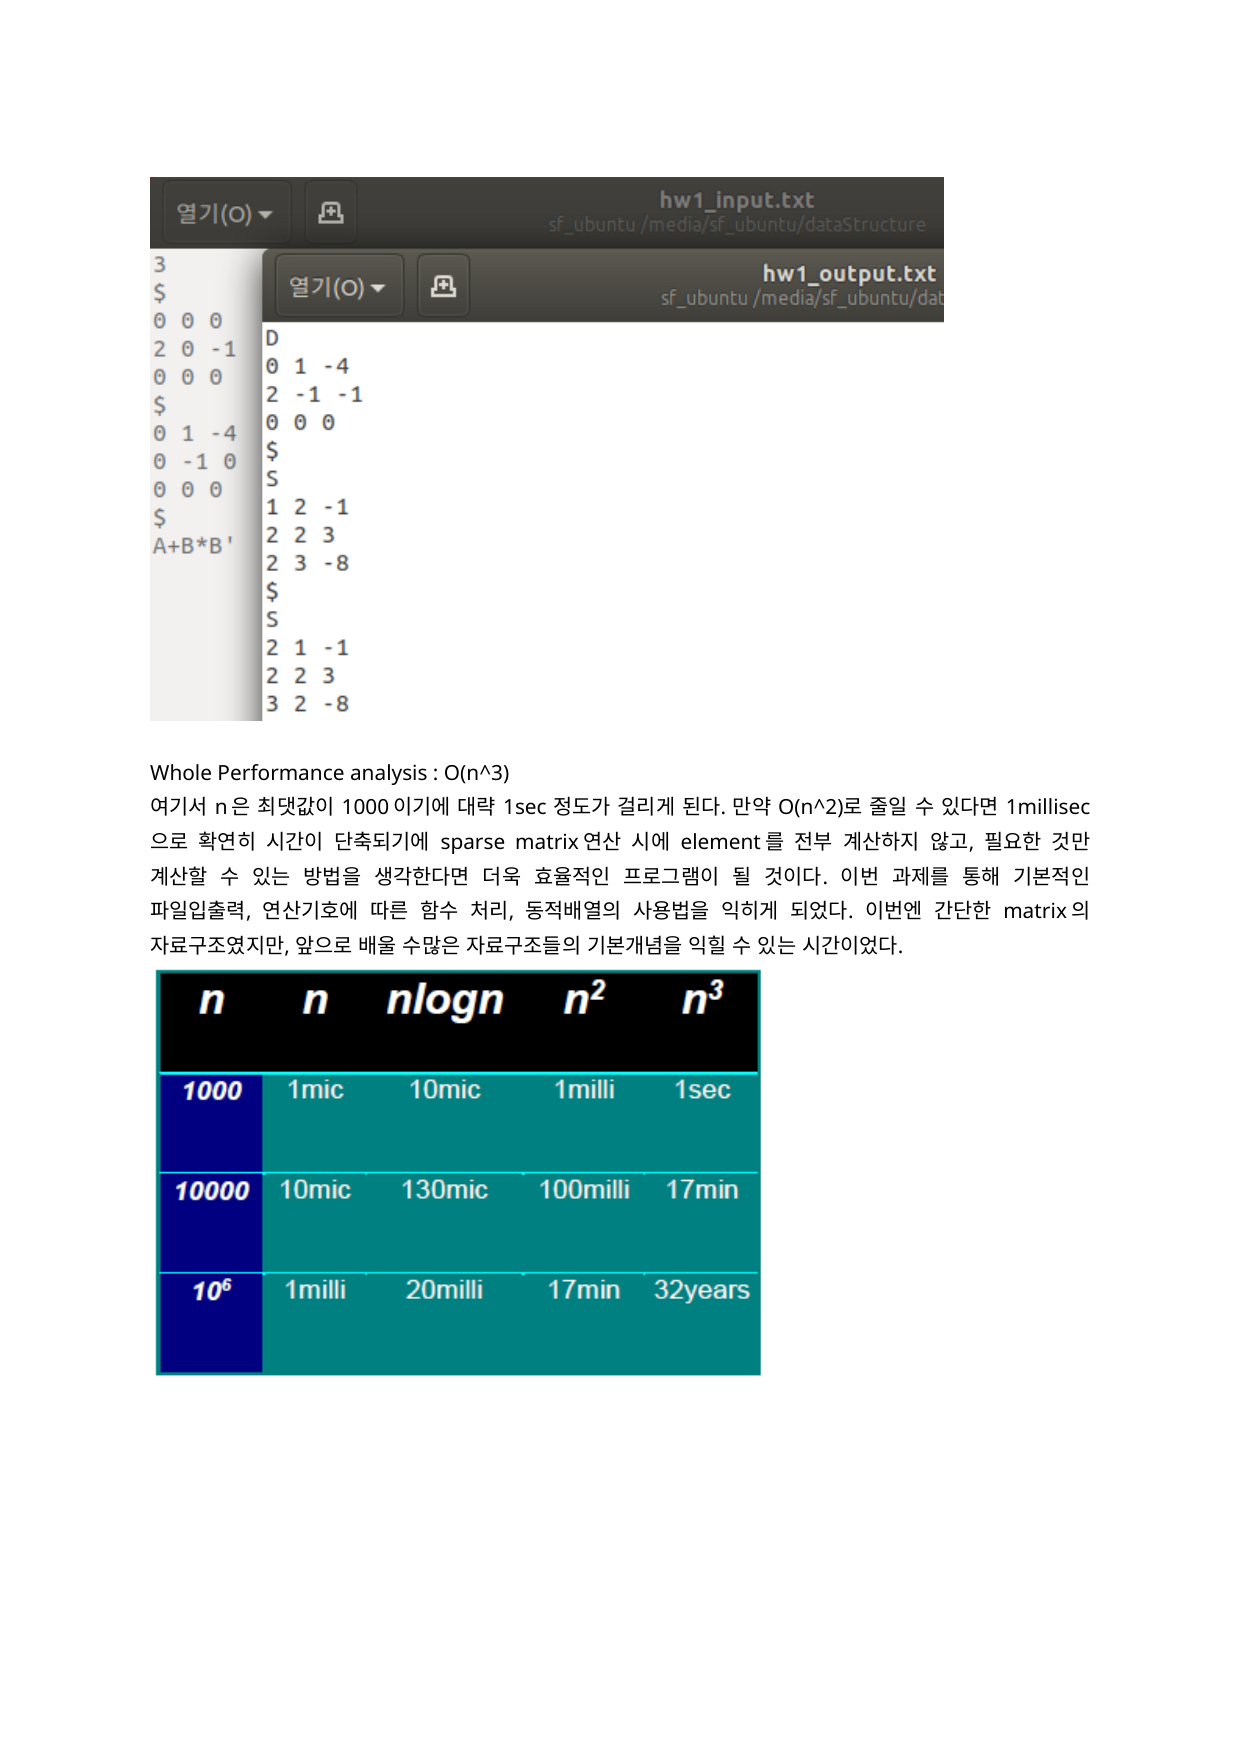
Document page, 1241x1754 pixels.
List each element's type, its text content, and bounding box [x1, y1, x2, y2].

text Whole Performance analysis : O(n^3) [150, 758, 1090, 786]
picture [150, 177, 944, 721]
text 여기서 n은 최댓값이 1000이기에 대략 1sec 정도가 걸리게 된다. 만약 O(n^2)로 줄일 수 있다면 1millisec으로 확연히 시간이 단축되기에 sparse matrix연산 시에 element를 전부 계산하지 않고, 필요한 것만 계산할 수 있는 방법을 생각한다면 더욱 효율적인 프로그램이 될 것이다. 이번 과제를 통해 기본적인 파일입출력, 연산기호에 따른 함수 처리, 동적배열의 사용법을 익히게 되었다. 이번엔 간단한 matrix의 자료구조였지만, 앞으로 배울 수많은 자료구조들의 기본개념을 익힐 수 있는 시간이었다. [150, 790, 1090, 960]
picture [150, 964, 772, 1385]
